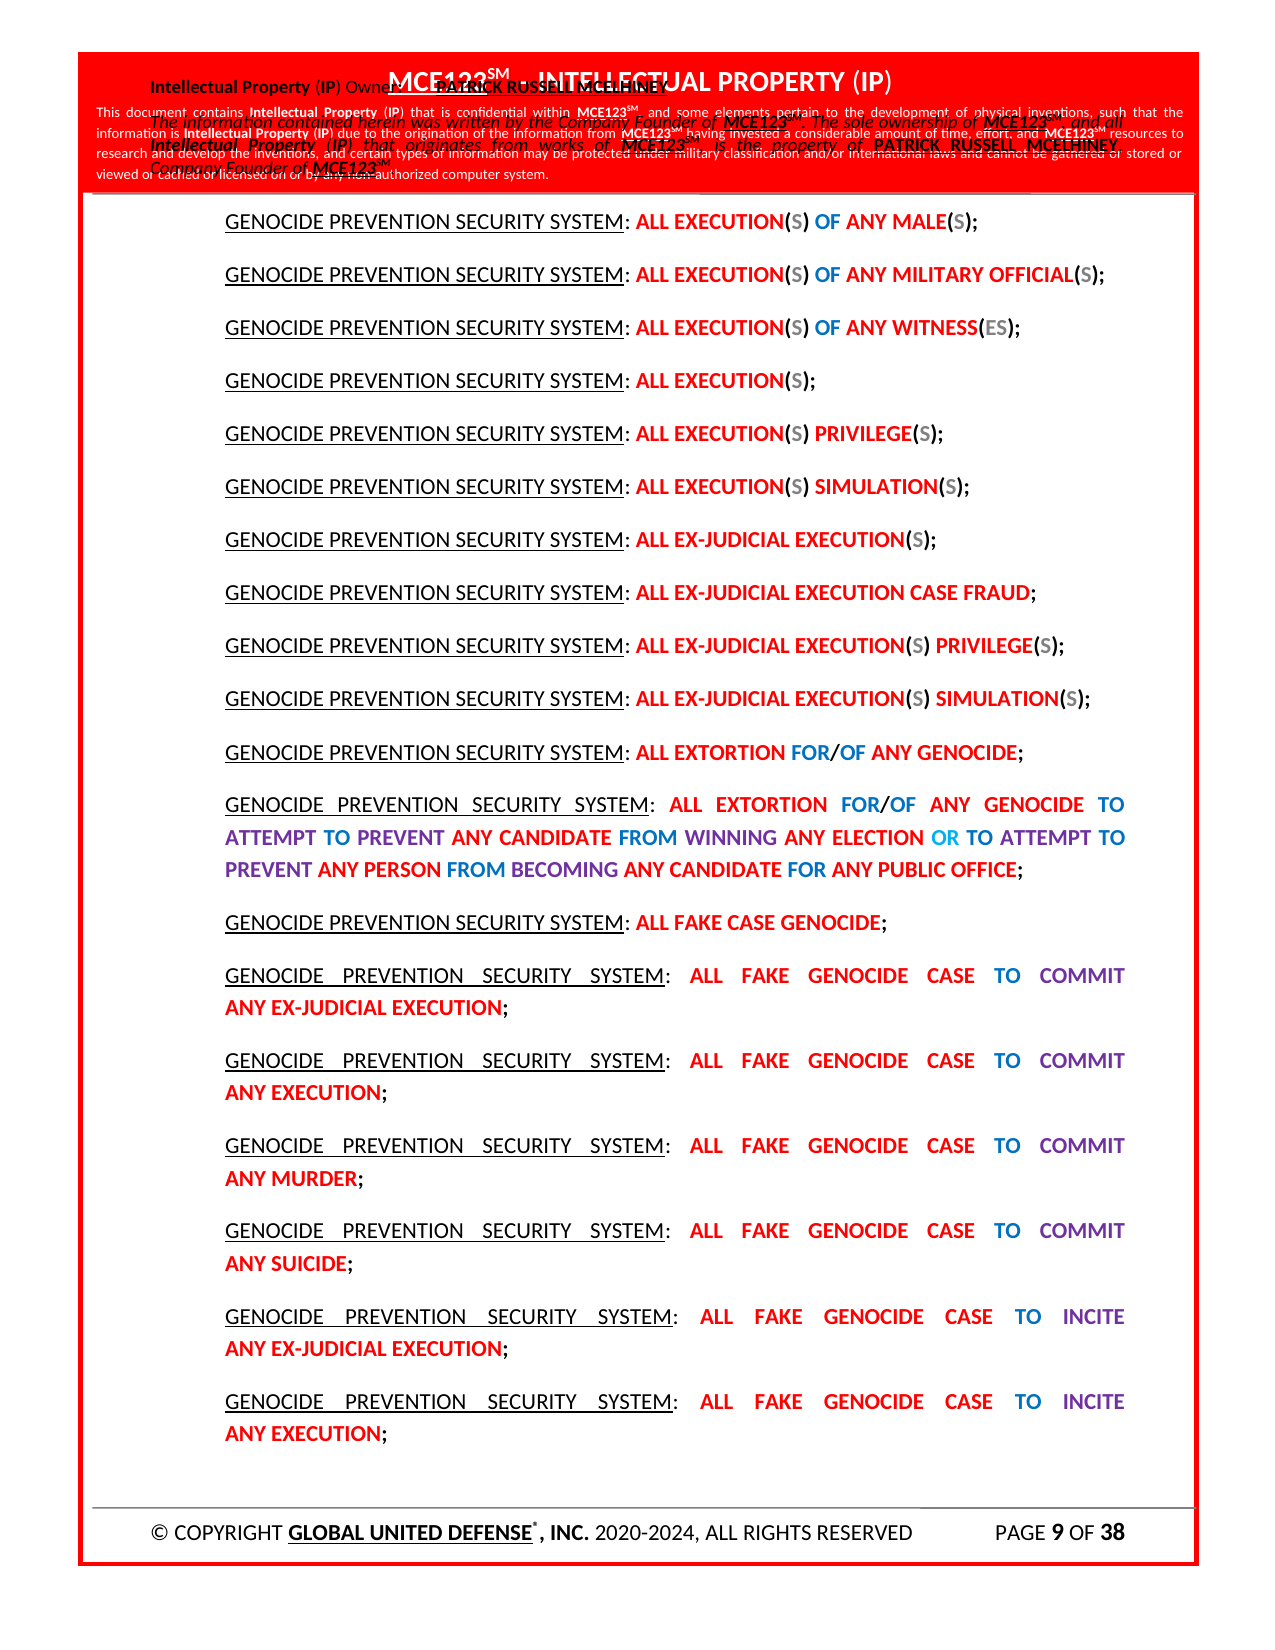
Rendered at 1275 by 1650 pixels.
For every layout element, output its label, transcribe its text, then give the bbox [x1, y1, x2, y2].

text GENOCIDE PREVENTION SECURITY SYSTEM: ALL EXECUTION(S) PRIVILEGE(S); [225, 419, 1125, 447]
text GENOCIDE PREVENTION SECURITY SYSTEM: ALL EXECUTION(S) SIMULATION(S); [225, 472, 1125, 501]
text GENOCIDE PREVENTION SECURITY SYSTEM: ALL EXECUTION(S) OF ANY MALE(S); [225, 207, 1125, 235]
text GENOCIDE PREVENTION SECURITY SYSTEM: ALL EX-JUDICIAL EXECUTION(S); [225, 526, 1125, 553]
text GENOCIDE PREVENTION SECURITY SYSTEM: ALL EX-JUDICIAL EXECUTION(S) SIMULATION(S); [225, 684, 1125, 713]
text GENOCIDE PREVENTION SECURITY SYSTEM: ALL EXECUTION(S); [225, 366, 1125, 394]
text GENOCIDE PREVENTION SECURITY SYSTEM: ALL EXTORTION FOR/OF ANY GENOCIDE TO ATTEMPT TO PREVENT ANY CANDIDATE FROM WINNING ANY ELECTION OR TO ATTEMPT TO PREVENT ANY PERSON FROM BECOMING ANY CANDIDATE FOR ANY PUBLIC OFFICE; [225, 791, 1125, 883]
text GENOCIDE PREVENTION SECURITY SYSTEM: ALL FAKE CASE GENOCIDE; [225, 908, 1125, 936]
text GENOCIDE PREVENTION SECURITY SYSTEM: ALL EXTORTION FOR/OF ANY GENOCIDE; [225, 738, 1125, 766]
text GENOCIDE PREVENTION SECURITY SYSTEM: ALL FAKE GENOCIDE CASE TO COMMIT ANY SUICIDE; [225, 1217, 1125, 1277]
text GENOCIDE PREVENTION SECURITY SYSTEM: ALL FAKE GENOCIDE CASE TO COMMIT ANY EX-JUDICIAL EXECUTION; [225, 961, 1125, 1021]
text GENOCIDE PREVENTION SECURITY SYSTEM: ALL EXECUTION(S) OF ANY MILITARY OFFICIAL(S); [225, 260, 1125, 288]
text GENOCIDE PREVENTION SECURITY SYSTEM: ALL FAKE GENOCIDE CASE TO INCITE ANY EXECUTION; [225, 1387, 1125, 1447]
text GENOCIDE PREVENTION SECURITY SYSTEM: ALL FAKE GENOCIDE CASE TO COMMIT ANY EXECUTION; [225, 1046, 1125, 1106]
text GENOCIDE PREVENTION SECURITY SYSTEM: ALL FAKE GENOCIDE CASE TO COMMIT ANY MURDER; [225, 1131, 1125, 1192]
text GENOCIDE PREVENTION SECURITY SYSTEM: ALL FAKE GENOCIDE CASE TO INCITE ANY EX-JUDICIAL EXECUTION; [225, 1302, 1125, 1362]
text GENOCIDE PREVENTION SECURITY SYSTEM: ALL EX-JUDICIAL EXECUTION CASE FRAUD; [225, 578, 1125, 607]
text GENOCIDE PREVENTION SECURITY SYSTEM: ALL EXECUTION(S) OF ANY WITNESS(ES); [225, 313, 1125, 341]
text GENOCIDE PREVENTION SECURITY SYSTEM: ALL EX-JUDICIAL EXECUTION(S) PRIVILEGE(S); [225, 632, 1125, 659]
